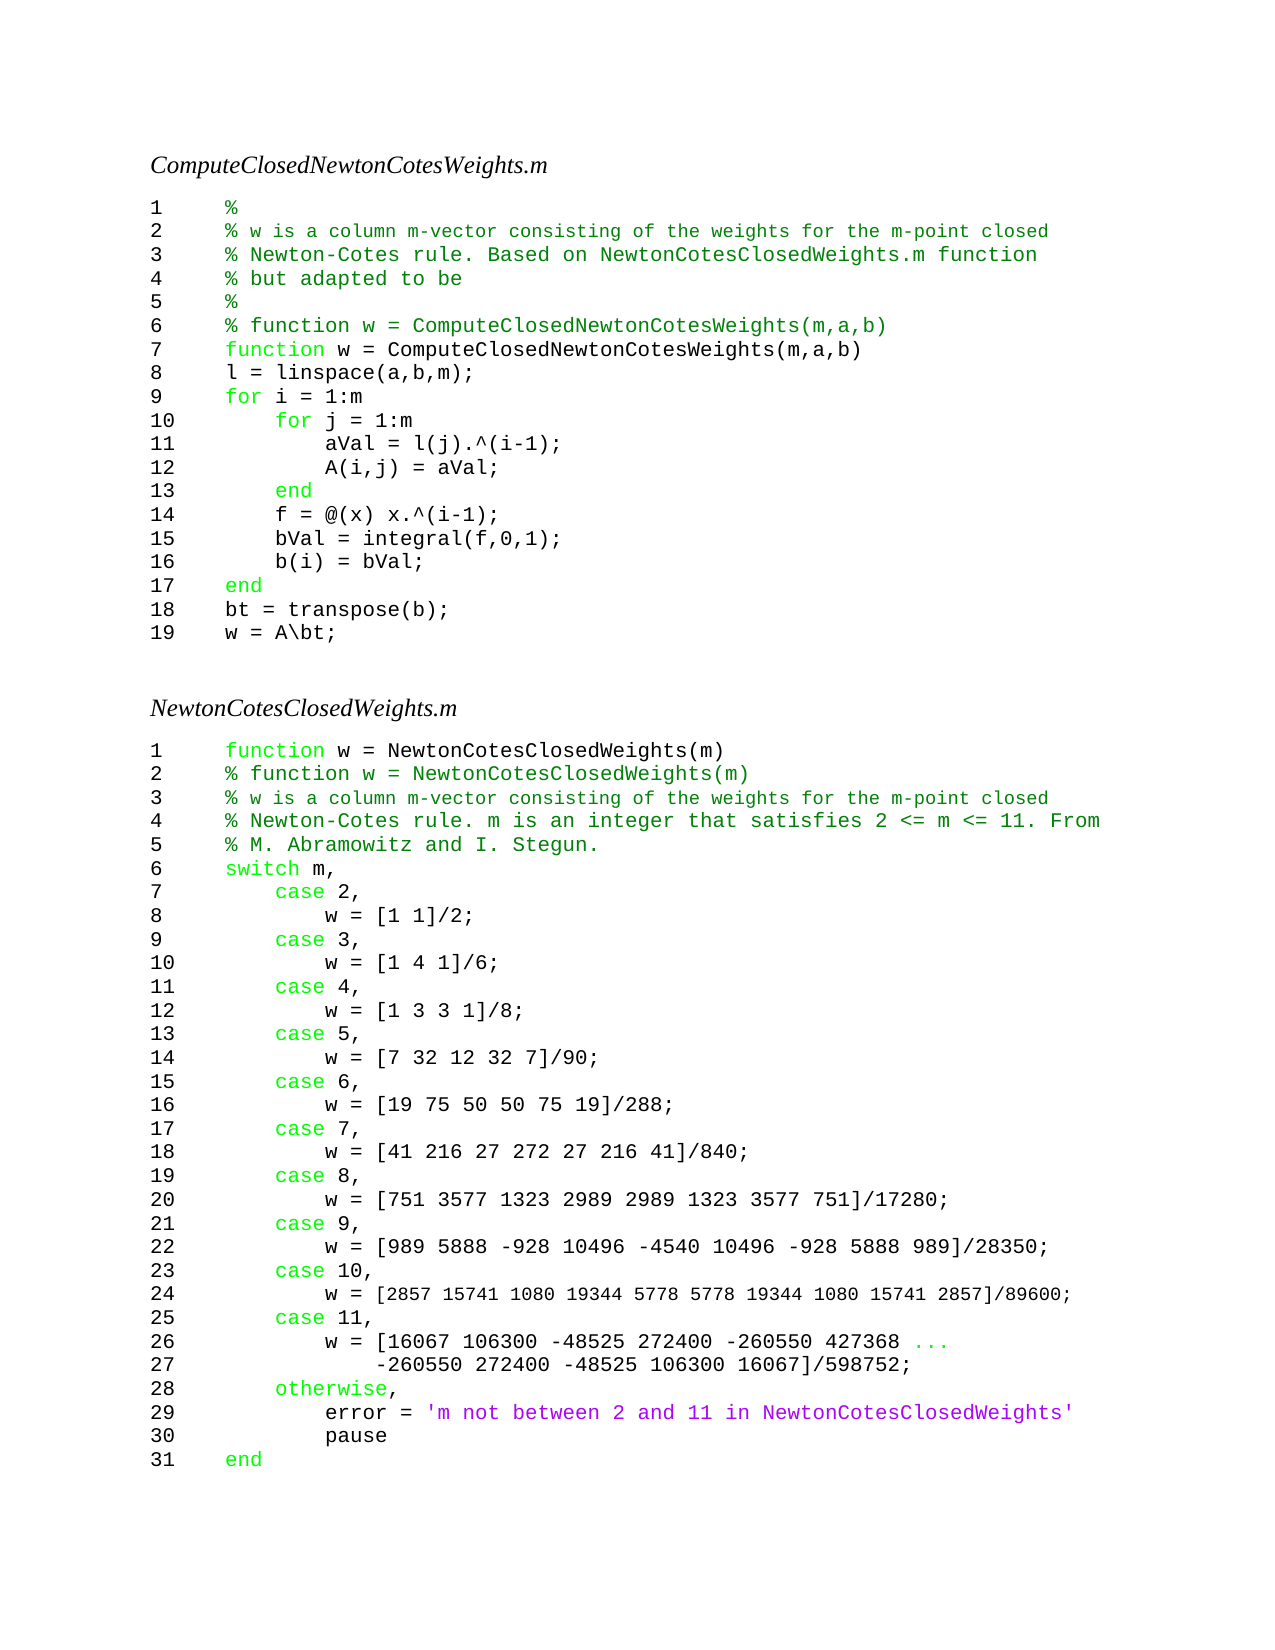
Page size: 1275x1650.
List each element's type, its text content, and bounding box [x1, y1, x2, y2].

text 1 % [150, 197, 1125, 220]
text 12 w = [1 3 3 1]/8; [150, 1000, 1125, 1023]
text 11 aVal = l(j).^(i-1); [150, 433, 1125, 457]
text 4 % but adapted to be [150, 268, 1125, 291]
text 30 pause [150, 1425, 1125, 1449]
text 25 case 11, [150, 1307, 1125, 1331]
text 24 w = [2857 15741 1080 19344 5778 5778 19344 1080 15741 2857]/89600; [150, 1283, 1125, 1307]
text 15 case 6, [150, 1071, 1125, 1094]
text 14 f = @(x) x.^(i-1); [150, 504, 1125, 528]
text 6 switch m, [150, 858, 1125, 881]
text 1 function w = NewtonCotesClosedWeights(m) [150, 739, 1125, 763]
text 22 w = [989 5888 -928 10496 -4540 10496 -928 5888 989]/28350; [150, 1236, 1125, 1260]
text 10 for j = 1:m [150, 409, 1125, 433]
text 8 l = linspace(a,b,m); [150, 362, 1125, 386]
text 13 case 5, [150, 1023, 1125, 1047]
text 9 for i = 1:m [150, 386, 1125, 409]
text 18 w = [41 216 27 272 27 216 41]/840; [150, 1142, 1125, 1165]
text 5 % [150, 291, 1125, 315]
text 26 w = [16067 106300 -48525 272400 -260550 427368 ... [150, 1331, 1125, 1354]
text 15 bVal = integral(f,0,1); [150, 528, 1125, 551]
text 13 end [150, 481, 1125, 504]
text 31 end [150, 1449, 1125, 1473]
text 29 error = 'm not between 2 and 11 in NewtonCotesClosedWeights' [150, 1402, 1125, 1425]
text 7 case 2, [150, 881, 1125, 905]
text 21 case 9, [150, 1212, 1125, 1236]
text 3 % Newton-Cotes rule. Based on NewtonCotesClosedWeights.m function [150, 244, 1125, 268]
text 23 case 10, [150, 1260, 1125, 1283]
text 27 -260550 272400 -48525 106300 16067]/598752; [150, 1354, 1125, 1378]
text NewtonCotesClosedWeights.m [150, 693, 1125, 722]
text 3 % w is a column m-vector consisting of the weights for the m-point closed [150, 787, 1125, 811]
text 18 bt = transpose(b); [150, 599, 1125, 622]
text 8 w = [1 1]/2; [150, 905, 1125, 929]
text 20 w = [751 3577 1323 2989 2989 1323 3577 751]/17280; [150, 1189, 1125, 1212]
text 12 A(i,j) = aVal; [150, 457, 1125, 481]
text 7 function w = ComputeClosedNewtonCotesWeights(m,a,b) [150, 339, 1125, 362]
text 14 w = [7 32 12 32 7]/90; [150, 1047, 1125, 1071]
text 16 b(i) = bVal; [150, 551, 1125, 575]
text 6 % function w = ComputeClosedNewtonCotesWeights(m,a,b) [150, 315, 1125, 339]
text 28 otherwise, [150, 1378, 1125, 1402]
text ComputeClosedNewtonCotesWeights.m [150, 150, 1125, 179]
text 11 case 4, [150, 976, 1125, 1000]
text 2 % w is a column m-vector consisting of the weights for the m-point closed [150, 220, 1125, 244]
text 10 w = [1 4 1]/6; [150, 952, 1125, 976]
text 5 % M. Abramowitz and I. Stegun. [150, 834, 1125, 858]
text 9 case 3, [150, 929, 1125, 952]
text 4 % Newton-Cotes rule. m is an integer that satisfies 2 <= m <= 11. From [150, 811, 1125, 834]
text 2 % function w = NewtonCotesClosedWeights(m) [150, 763, 1125, 787]
text 17 end [150, 575, 1125, 599]
text 19 case 8, [150, 1165, 1125, 1189]
text 17 case 7, [150, 1118, 1125, 1142]
text 19 w = A\bt; [150, 622, 1125, 646]
text 16 w = [19 75 50 50 75 19]/288; [150, 1094, 1125, 1118]
